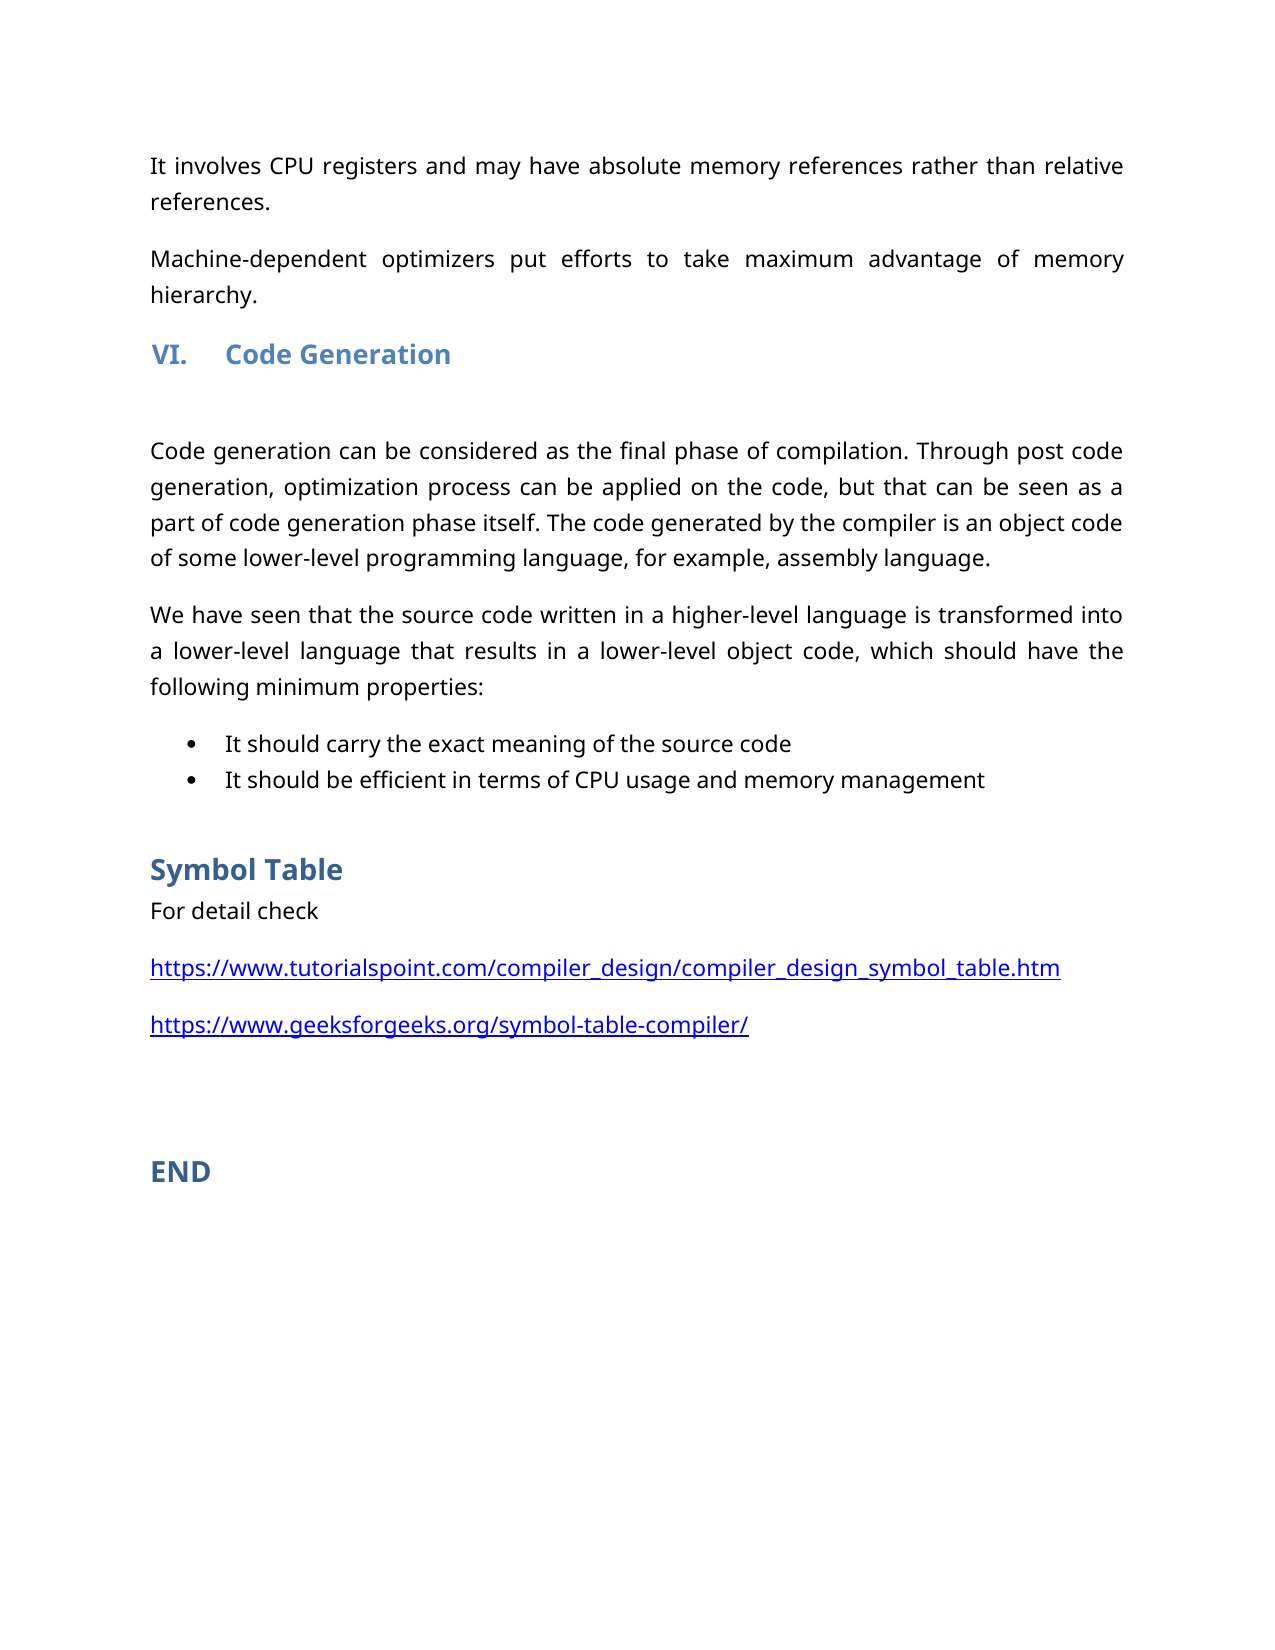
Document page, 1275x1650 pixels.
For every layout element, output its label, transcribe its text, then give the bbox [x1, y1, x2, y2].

text Machine-dependent optimizers put efforts to take maximum advantage of memory hierarchy. [150, 243, 1125, 310]
subtitle Symbol Table [150, 850, 1125, 889]
text https://www.tutorialspoint.com/compiler_design/compiler_design_symbol_table.htm [150, 952, 1125, 983]
text It involves CPU registers and may have absolute memory references rather than relative references. [150, 150, 1125, 217]
subtitle END [150, 1152, 1125, 1191]
list It should carry the exact meaning of the source code [187, 728, 1125, 759]
subtitle Code Generation [187, 335, 1125, 372]
text For detail check [150, 895, 1125, 927]
text Code generation can be considered as the final phase of compilation. Through post code generation, optimization process can be applied on the code, but that can be seen as a part of code generation phase itself. The code generated by the compiler is an object code of some lower-level programming language, for example, assembly language. [150, 434, 1125, 574]
text We have seen that the source code written in a higher-level language is transformed into a lower-level language that results in a lower-level object code, which should have the following minimum properties: [150, 599, 1125, 702]
text https://www.geeksforgeeks.org/symbol-table-compiler/ [150, 1009, 1125, 1040]
list It should be efficient in terms of CPU usage and memory management [187, 764, 1125, 795]
